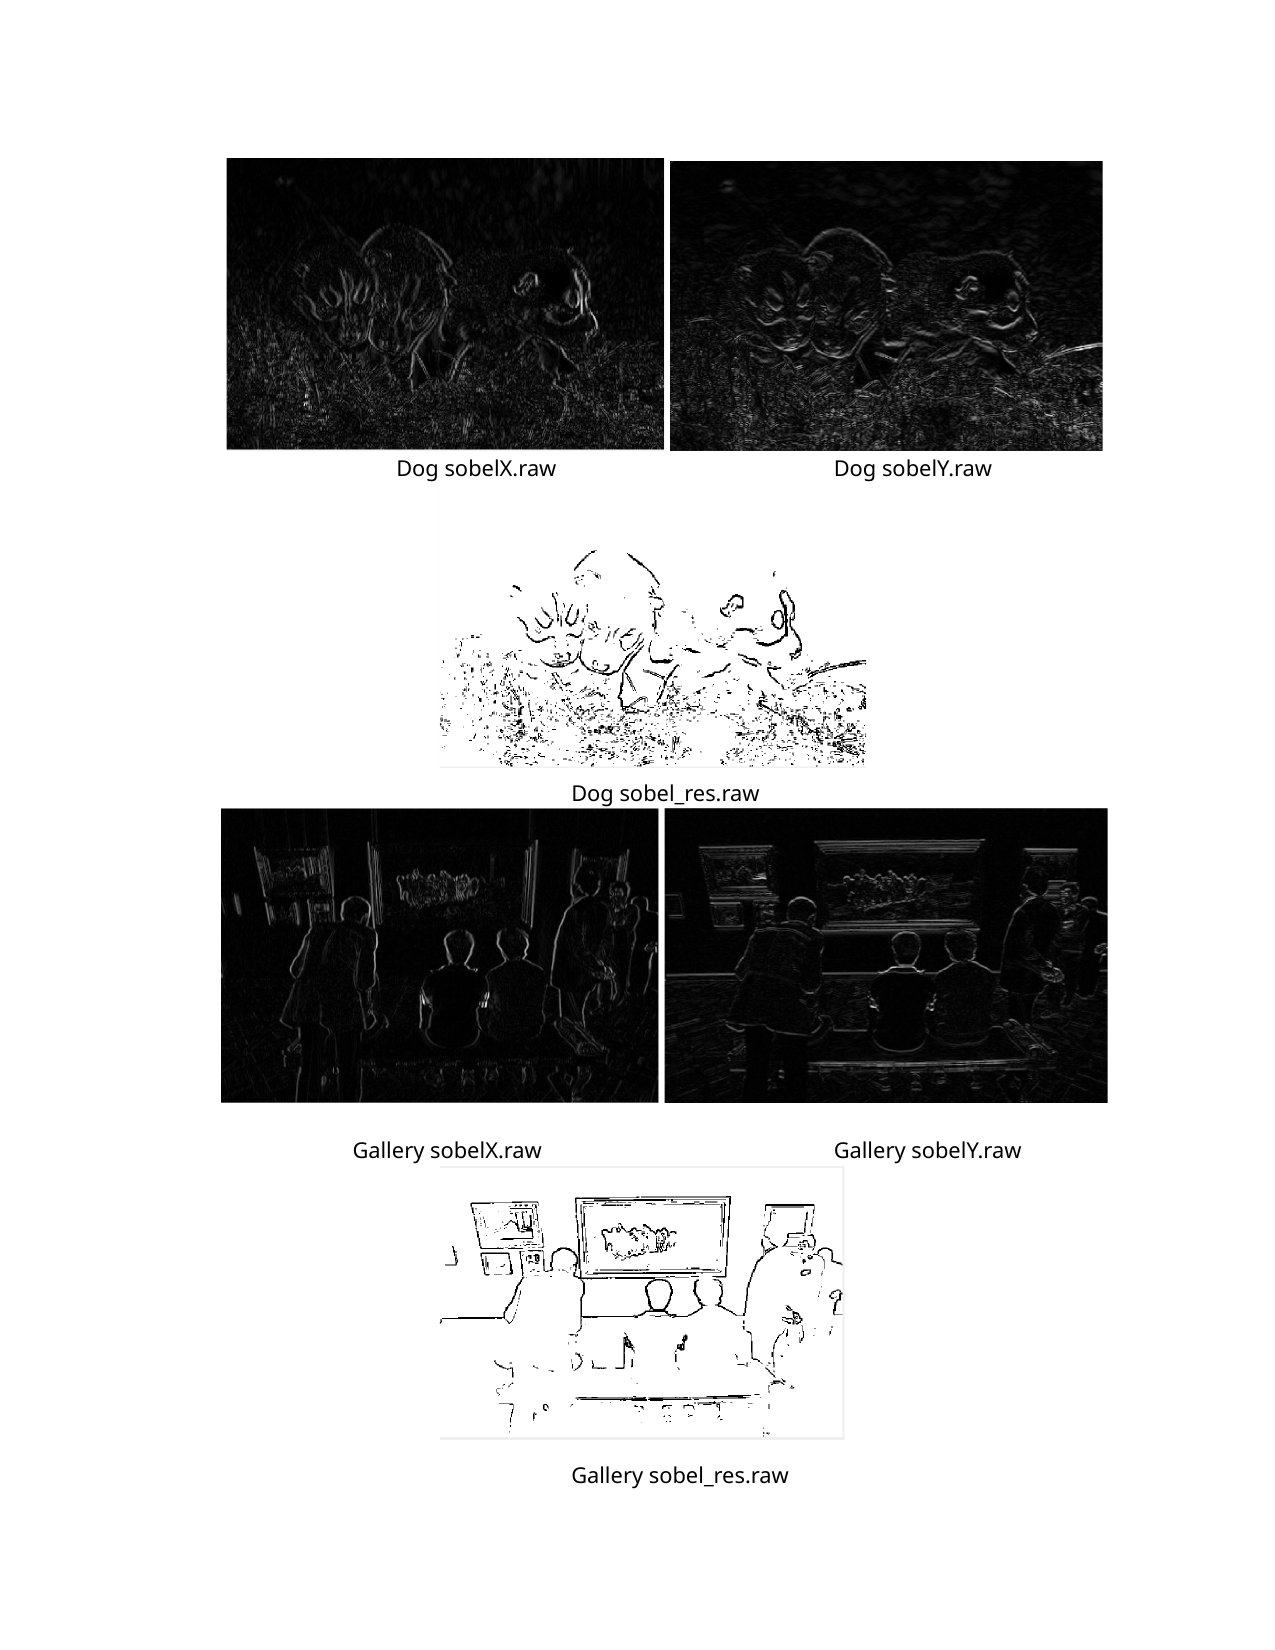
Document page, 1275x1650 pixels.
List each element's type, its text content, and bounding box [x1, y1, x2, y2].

picture [226, 158, 665, 451]
picture [670, 161, 1103, 451]
text Dog sobel_res.raw [440, 776, 1127, 809]
text Gallery sobelX.raw Gallery sobelY.raw [277, 1134, 1127, 1166]
text Dog sobelX.raw Dog sobelY.raw [277, 451, 1127, 484]
picture [439, 1166, 845, 1440]
picture [439, 483, 867, 768]
picture [664, 808, 1108, 1103]
picture [221, 808, 659, 1103]
text Gallery sobel_res.raw [440, 1459, 1127, 1491]
